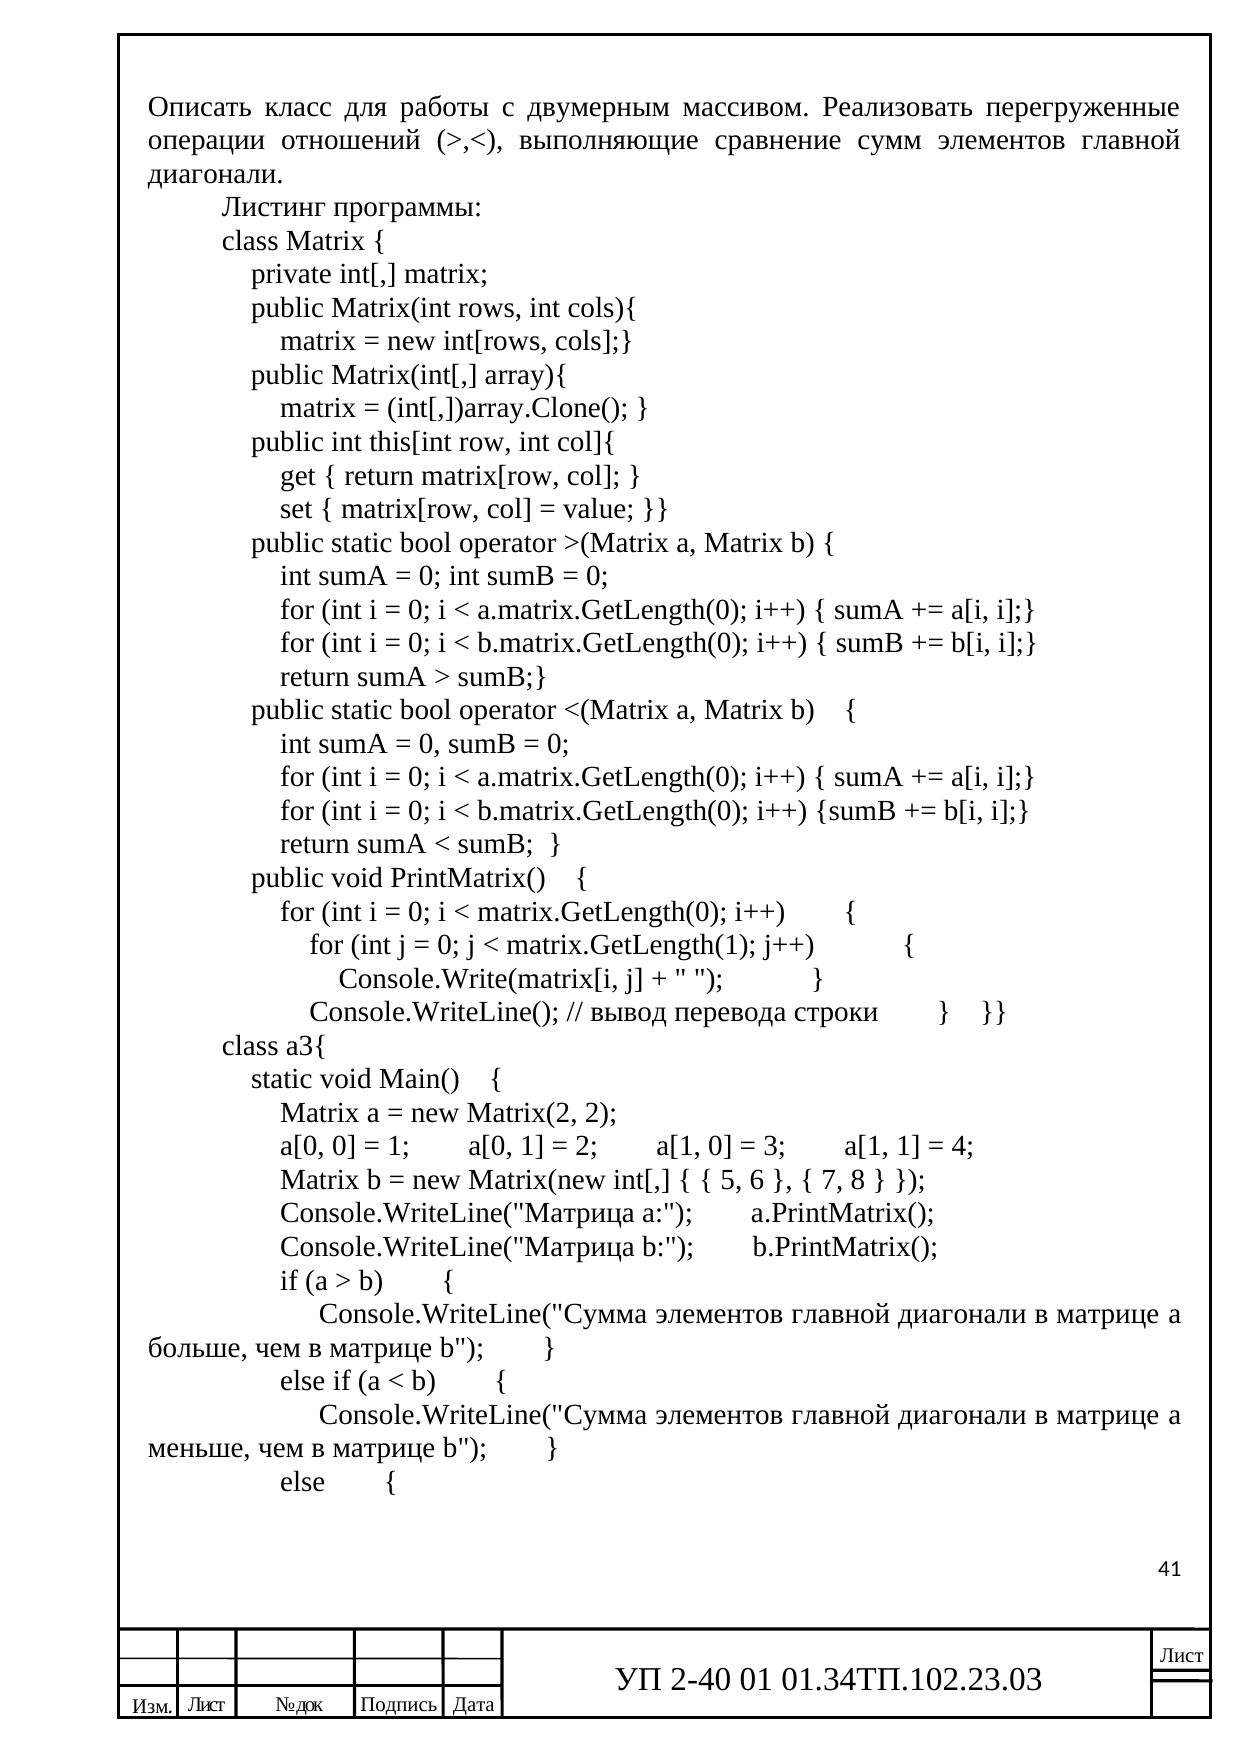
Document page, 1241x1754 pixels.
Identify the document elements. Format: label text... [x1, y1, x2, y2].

text else if (a < b) { [148, 1363, 1181, 1397]
text if (a > b) { [148, 1263, 1181, 1296]
text public Matrix(int[,] array){ [148, 357, 1181, 391]
text Console.WriteLine("Матрица a:"); a.PrintMatrix(); [148, 1196, 1181, 1229]
text else { [148, 1464, 1181, 1497]
text a[0, 0] = 1; a[0, 1] = 2; a[1, 0] = 3; a[1, 1] = 4; [148, 1128, 1181, 1162]
text Console.WriteLine(); // вывод перевода строки } }} [148, 994, 1181, 1028]
text Console.WriteLine("Сумма элементов главной диагонали в матрице a больше, чем в матрице b"); } [148, 1296, 1181, 1363]
text return sumA > sumB;} [148, 659, 1181, 692]
text int sumA = 0; int sumB = 0; [148, 558, 1181, 592]
text class Matrix { [148, 223, 1181, 256]
text for (int i = 0; i < b.matrix.GetLength(0); i++) {sumB += b[i, i];} [148, 793, 1181, 827]
text public static bool operator <(Matrix a, Matrix b) { [148, 692, 1181, 726]
text for (int j = 0; j < matrix.GetLength(1); j++) { [148, 927, 1181, 961]
text get { return matrix[row, col]; } [148, 458, 1181, 491]
text public Matrix(int rows, int cols){ [148, 290, 1181, 323]
text set { matrix[row, col] = value; }} [148, 491, 1181, 525]
text public void PrintMatrix() { [148, 860, 1181, 894]
text return sumA < sumB; } [148, 827, 1181, 860]
text Листинг программы: [148, 189, 1181, 223]
text Matrix b = new Matrix(new int[,] { { 5, 6 }, { 7, 8 } }); [148, 1162, 1181, 1196]
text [148, 89, 1181, 189]
text matrix = new int[rows, cols];} [148, 323, 1181, 357]
text private int[,] matrix; [148, 256, 1181, 290]
text Console.WriteLine("Матрица b:"); b.PrintMatrix(); [148, 1229, 1181, 1263]
text matrix = (int[,])array.Clone(); } [148, 391, 1181, 424]
text for (int i = 0; i < b.matrix.GetLength(0); i++) { sumB += b[i, i];} [148, 625, 1181, 659]
text for (int i = 0; i < a.matrix.GetLength(0); i++) { sumA += a[i, i];} [148, 759, 1181, 793]
text public int this[int row, int col]{ [148, 424, 1181, 458]
text public static bool operator >(Matrix a, Matrix b) { [148, 525, 1181, 558]
text Console.WriteLine("Сумма элементов главной диагонали в матрице a меньше, чем в матрице b"); } [148, 1397, 1181, 1464]
text Console.Write(matrix[i, j] + " "); } [148, 961, 1181, 994]
text for (int i = 0; i < a.matrix.GetLength(0); i++) { sumA += a[i, i];} [148, 592, 1181, 625]
text for (int i = 0; i < matrix.GetLength(0); i++) { [148, 894, 1181, 927]
text Matrix a = new Matrix(2, 2); [148, 1095, 1181, 1128]
text class a3{ [148, 1028, 1181, 1061]
text int sumA = 0, sumB = 0; [148, 726, 1181, 759]
text static void Main() { [148, 1061, 1181, 1095]
